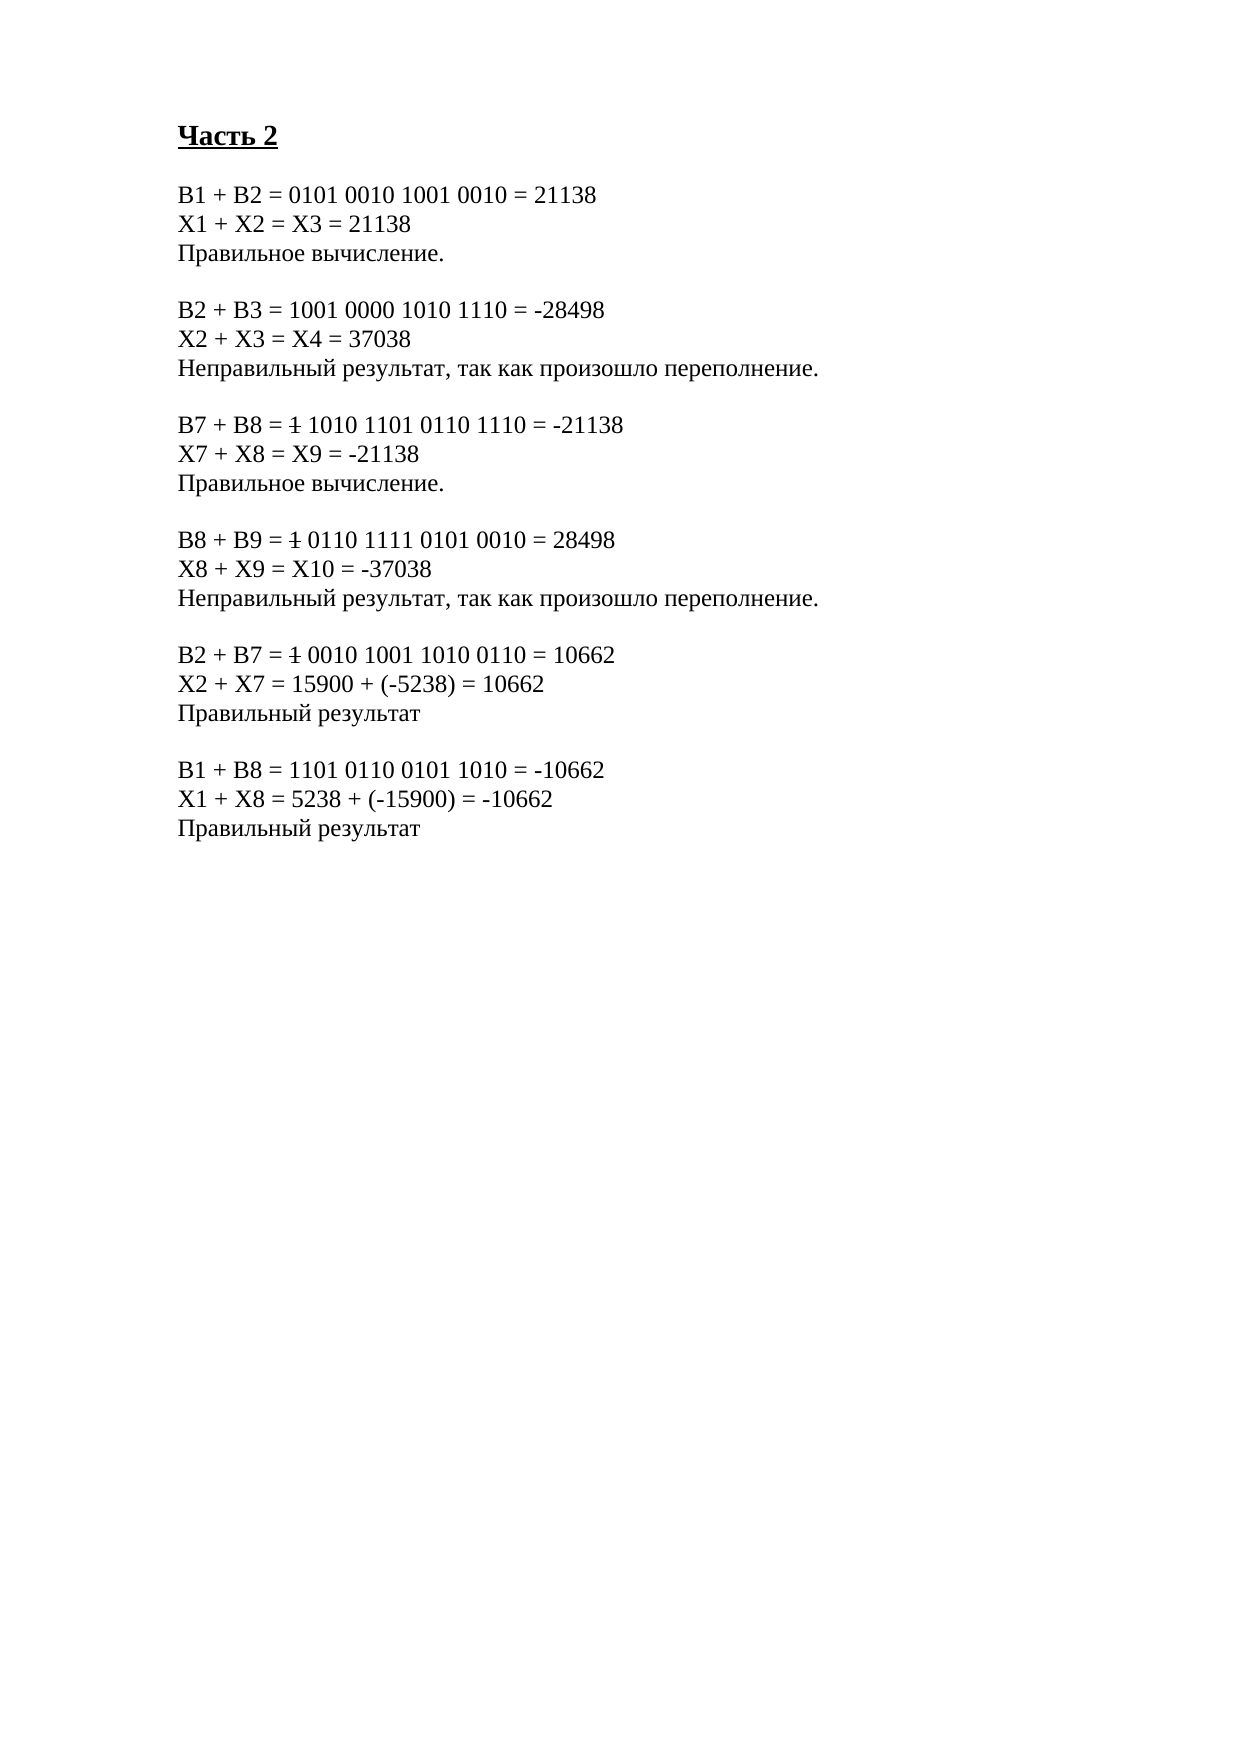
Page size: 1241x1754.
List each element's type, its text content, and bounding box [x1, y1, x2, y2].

text X7 + X8 = X9 = -21138 [177, 439, 1152, 468]
text Правильный результат [177, 813, 1152, 842]
text B7 + B8 = 1 1010 1101 0110 1110 = -21138 [177, 410, 1152, 439]
text Неправильный результат, так как произошло переполнение. [177, 583, 1152, 612]
text Правильное вычисление. [177, 238, 1152, 267]
text B2 + B3 = 1001 0000 1010 1110 = -28498 [177, 295, 1152, 324]
text Неправильный результат, так как произошло переполнение. [177, 353, 1152, 382]
text X8 + X9 = X10 = -37038 [177, 554, 1152, 583]
text X1 + X2 = X3 = 21138 [177, 209, 1152, 238]
text X2 + X3 = X4 = 37038 [177, 324, 1152, 353]
text Правильное вычисление. [177, 468, 1152, 497]
text B1 + B2 = 0101 0010 1001 0010 = 21138 [177, 180, 1152, 209]
text B8 + B9 = 1 0110 1111 0101 0010 = 28498 [177, 525, 1152, 554]
text Часть 2 [177, 118, 1152, 152]
text B2 + B7 = 1 0010 1001 1010 0110 = 10662 [177, 640, 1152, 669]
text Правильный результат [177, 698, 1152, 727]
text X1 + X8 = 5238 + (-15900) = -10662 [177, 784, 1152, 813]
text B1 + B8 = 1101 0110 0101 1010 = -10662 [177, 755, 1152, 784]
text X2 + X7 = 15900 + (-5238) = 10662 [177, 669, 1152, 698]
